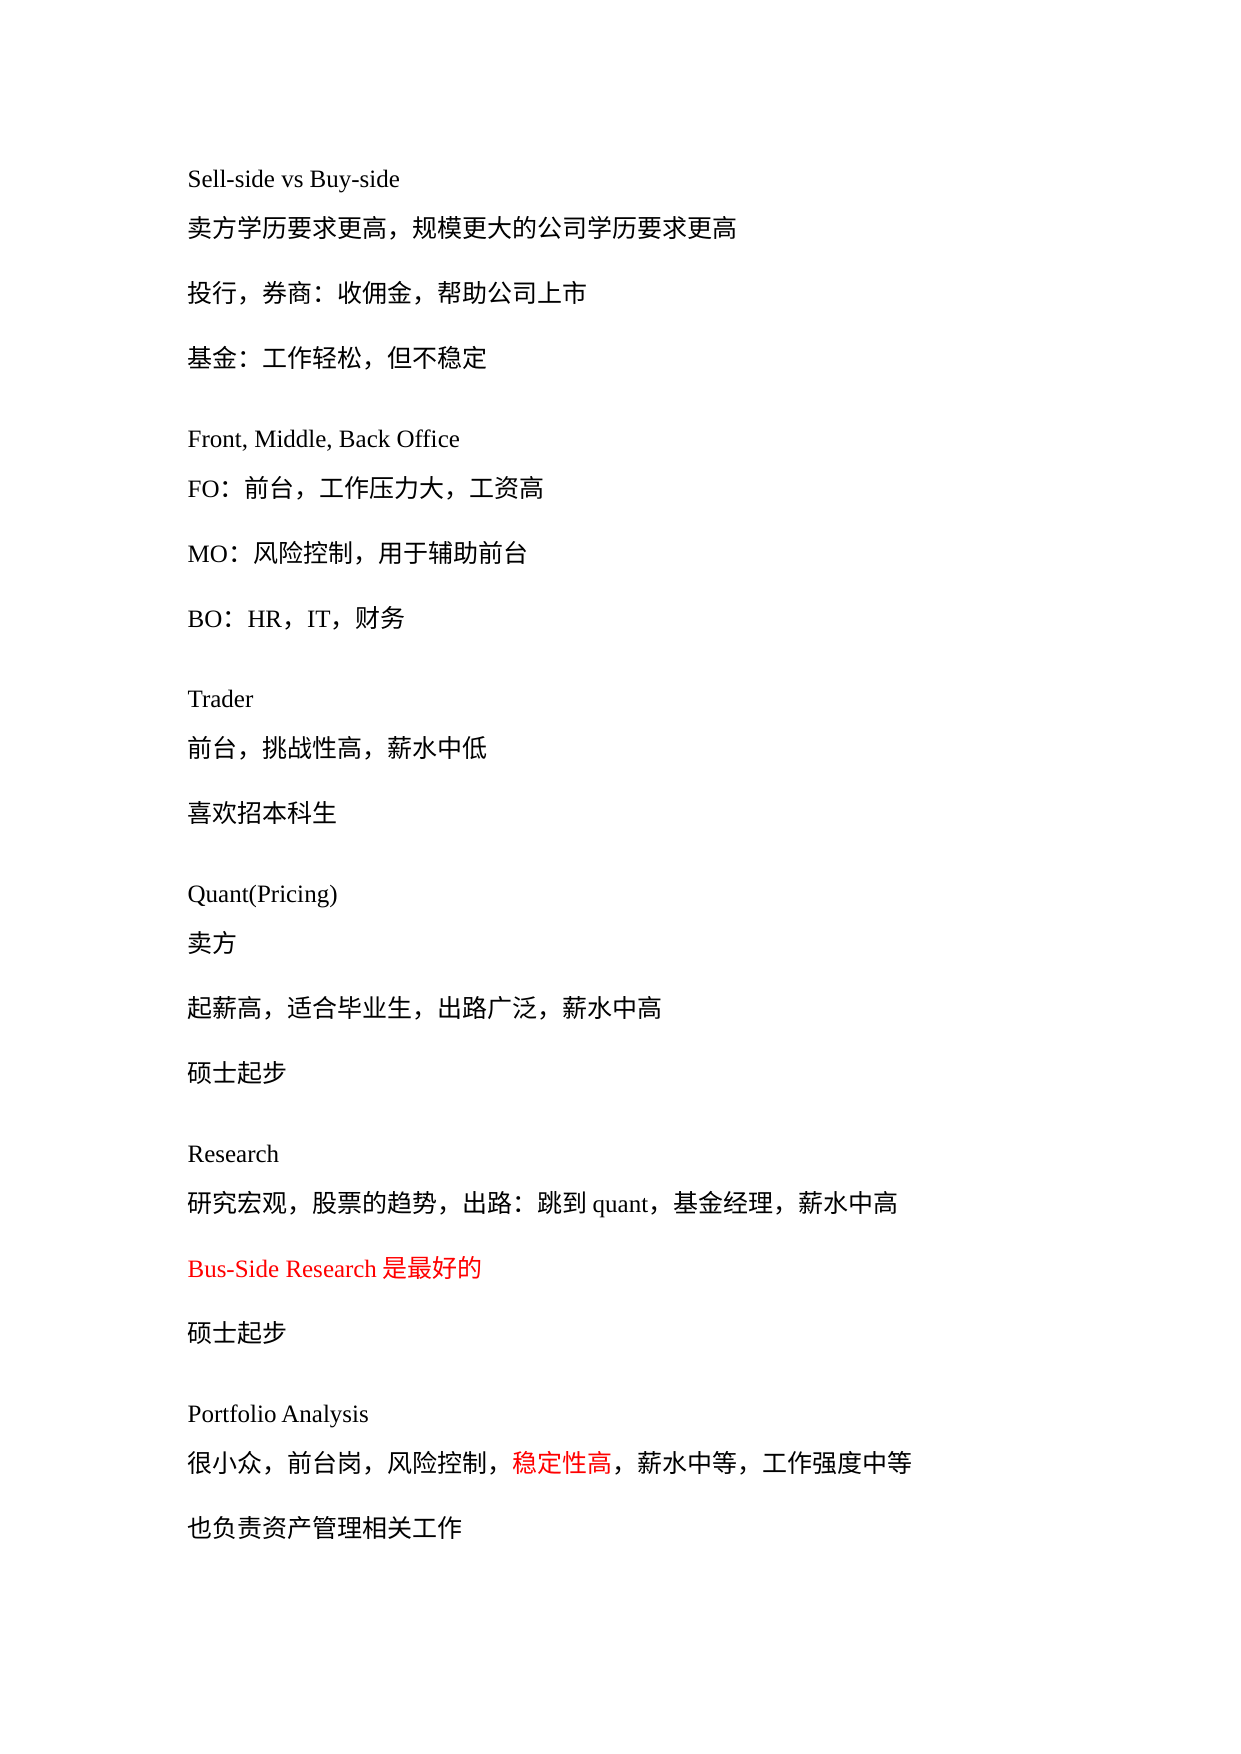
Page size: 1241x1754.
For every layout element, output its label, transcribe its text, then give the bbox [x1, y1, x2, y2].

text MO：风险控制，用于辅助前台 [187, 519, 1053, 584]
text Trader [187, 682, 1053, 714]
text 基金：工作轻松，但不稳定 [187, 324, 1053, 389]
text 卖方 [187, 909, 1053, 974]
text 硕士起步 [187, 1299, 1053, 1364]
text 卖方学历要求更高，规模更大的公司学历要求更高 [187, 194, 1053, 259]
text Quant(Pricing) [187, 877, 1053, 909]
text 投行，券商：收佣金，帮助公司上市 [187, 259, 1053, 324]
text 喜欢招本科生 [187, 779, 1053, 844]
text 研究宏观，股票的趋势，出路：跳到quant，基金经理，薪水中高 [187, 1169, 1053, 1234]
text 也负责资产管理相关工作 [187, 1494, 1053, 1559]
text Portfolio Analysis [187, 1397, 1053, 1429]
text Bus-Side Research是最好的 [187, 1234, 1053, 1299]
text Front, Middle, Back Office [187, 422, 1053, 454]
text BO：HR，IT，财务 [187, 584, 1053, 649]
text 很小众，前台岗，风险控制，稳定性高，薪水中等，工作强度中等 [187, 1429, 1053, 1494]
text 硕士起步 [187, 1039, 1053, 1104]
text Research [187, 1137, 1053, 1169]
text 前台，挑战性高，薪水中低 [187, 714, 1053, 779]
text FO：前台，工作压力大，工资高 [187, 454, 1053, 519]
text Sell-side vs Buy-side [187, 162, 1053, 194]
text 起薪高，适合毕业生，出路广泛，薪水中高 [187, 974, 1053, 1039]
